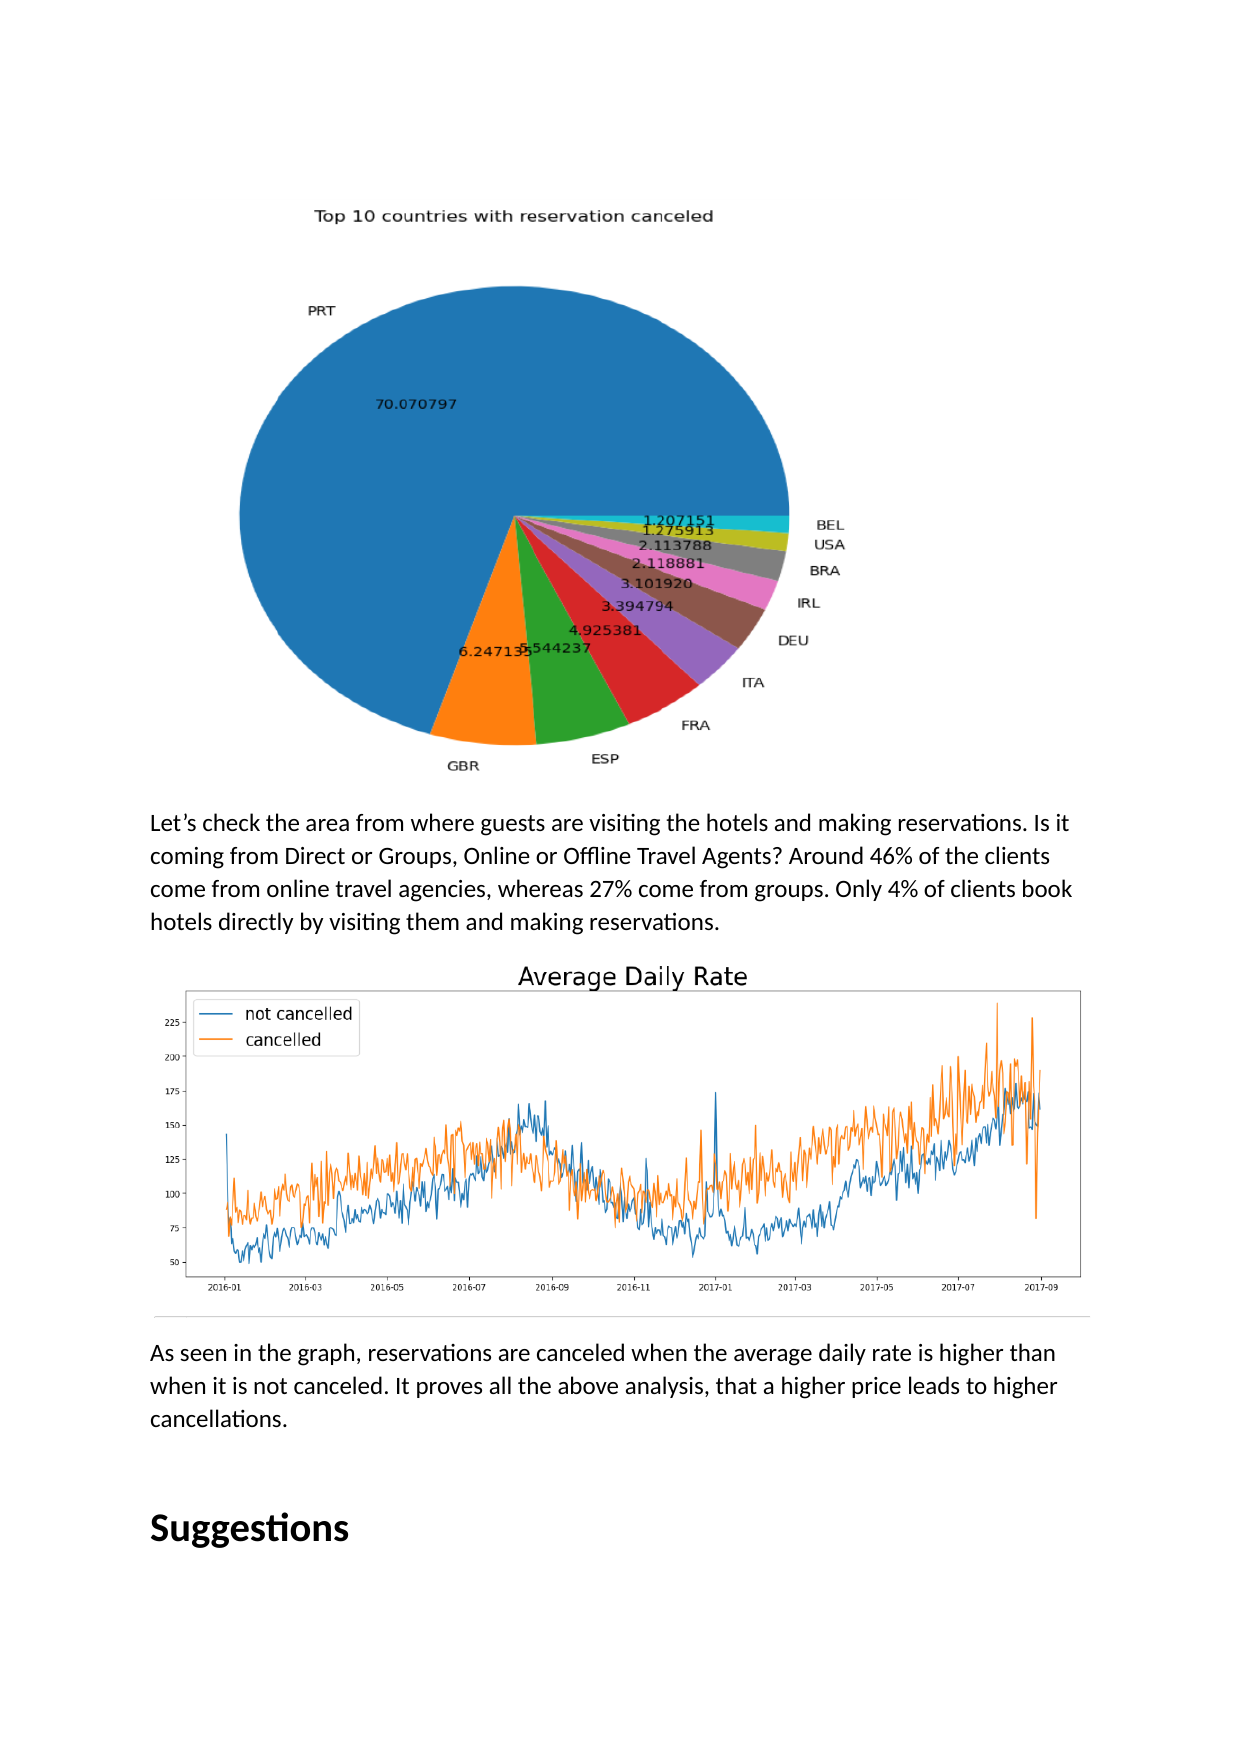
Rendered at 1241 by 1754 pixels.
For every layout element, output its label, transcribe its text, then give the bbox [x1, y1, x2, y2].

text Let’s check the area from where guests are visiting the hotels and making reservations. Is it coming from Direct or Groups, Online or Offline Travel Agents? Around 46% of the clients come from online travel agencies, whereas 27% come from groups. Only 4% of clients book hotels directly by visiting them and making reservations. [150, 807, 1090, 936]
text Suggestions [150, 1502, 1090, 1551]
text As seen in the graph, reservations are canceled when the average daily rate is higher than when it is not canceled. It proves all the above analysis, that a higher price leads to higher cancellations. [150, 1337, 1090, 1433]
picture [150, 199, 918, 789]
picture [150, 955, 1091, 1318]
